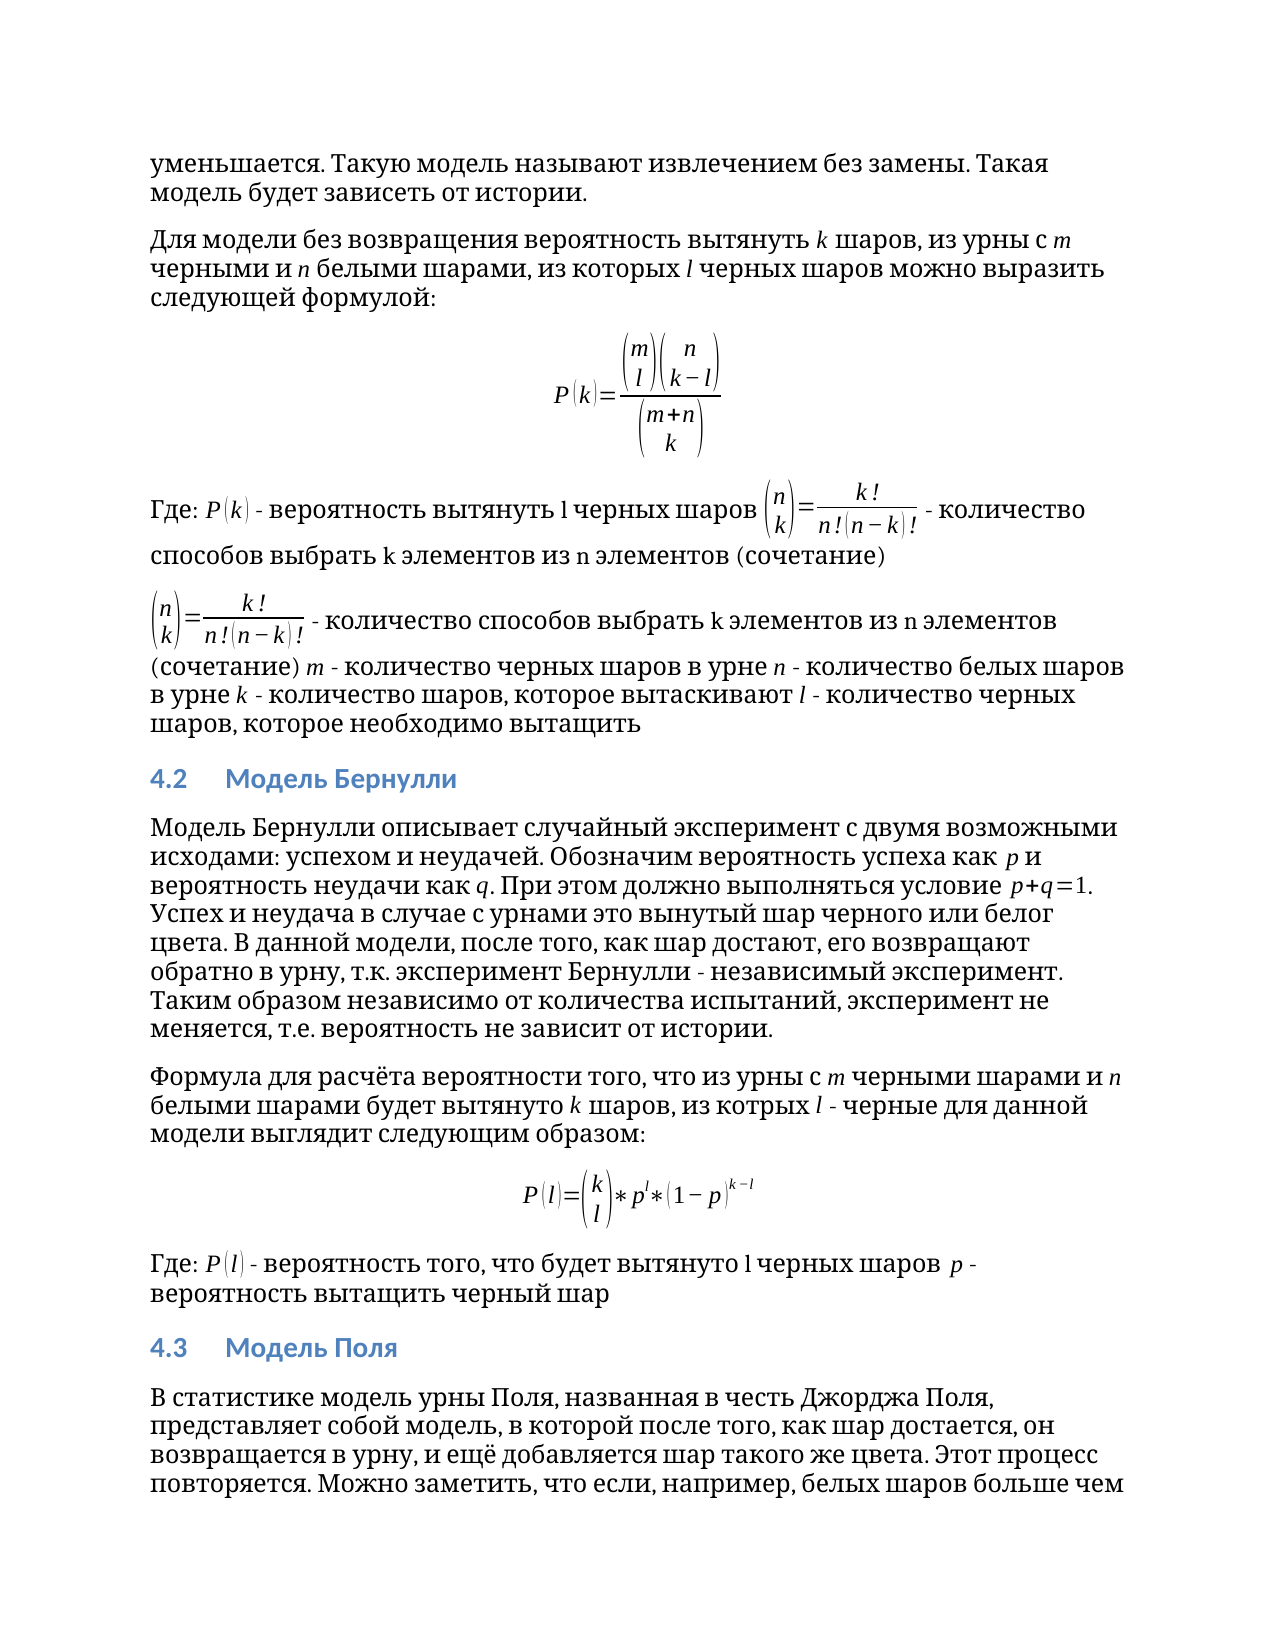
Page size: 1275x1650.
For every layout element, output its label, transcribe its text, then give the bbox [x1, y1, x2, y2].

subtitle 4.2 Модель Бернулли [150, 760, 1125, 795]
text Для модели без возвращения вероятность вытянуть шаров, из урны с черными и белыми шарами, из которых черных шаров можно выразить следующей формулой: [150, 226, 1125, 312]
text Где: - вероятность вытянуть l черных шаров - количество способов выбрать k элементов из n элементов (сочетание) [150, 478, 1125, 571]
text - количество способов выбрать k элементов из n элементов (сочетание) - количество черных шаров в урне - количество белых шаров в урне - количество шаров, которое вытаскивают - количество черных шаров, которое необходимо вытащить [150, 589, 1125, 739]
text Модель Бернулли описывает случайный эксперимент с двумя возможными исходами: успехом и неудачей. Обозначим вероятность успеха как и вероятность неудачи как . При этом должно выполняться условие . Успех и неудача в случае с урнами это вынутый шар черного или белог цвета. В данной модели, после того, как шар достают, его возвращают обратно в урну, т.к. эксперимент Бернулли - независимый эксперимент. Таким образом независимо от количества испытаний, эксперимент не меняется, т.е. вероятность не зависит от истории. [150, 814, 1125, 1044]
subtitle 4.3 Модель Поля [150, 1329, 1125, 1365]
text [150, 150, 1125, 207]
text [150, 1383, 1125, 1498]
text Формула для расчёта вероятности того, что из урны с черными шарами и белыми шарами будет вытянуто шаров, из котрых - черные для данной модели выглядит следующим образом: [150, 1063, 1125, 1149]
text Где: - вероятность того, что будет вытянуто l черных шаров - вероятность вытащить черный шар [150, 1249, 1125, 1308]
